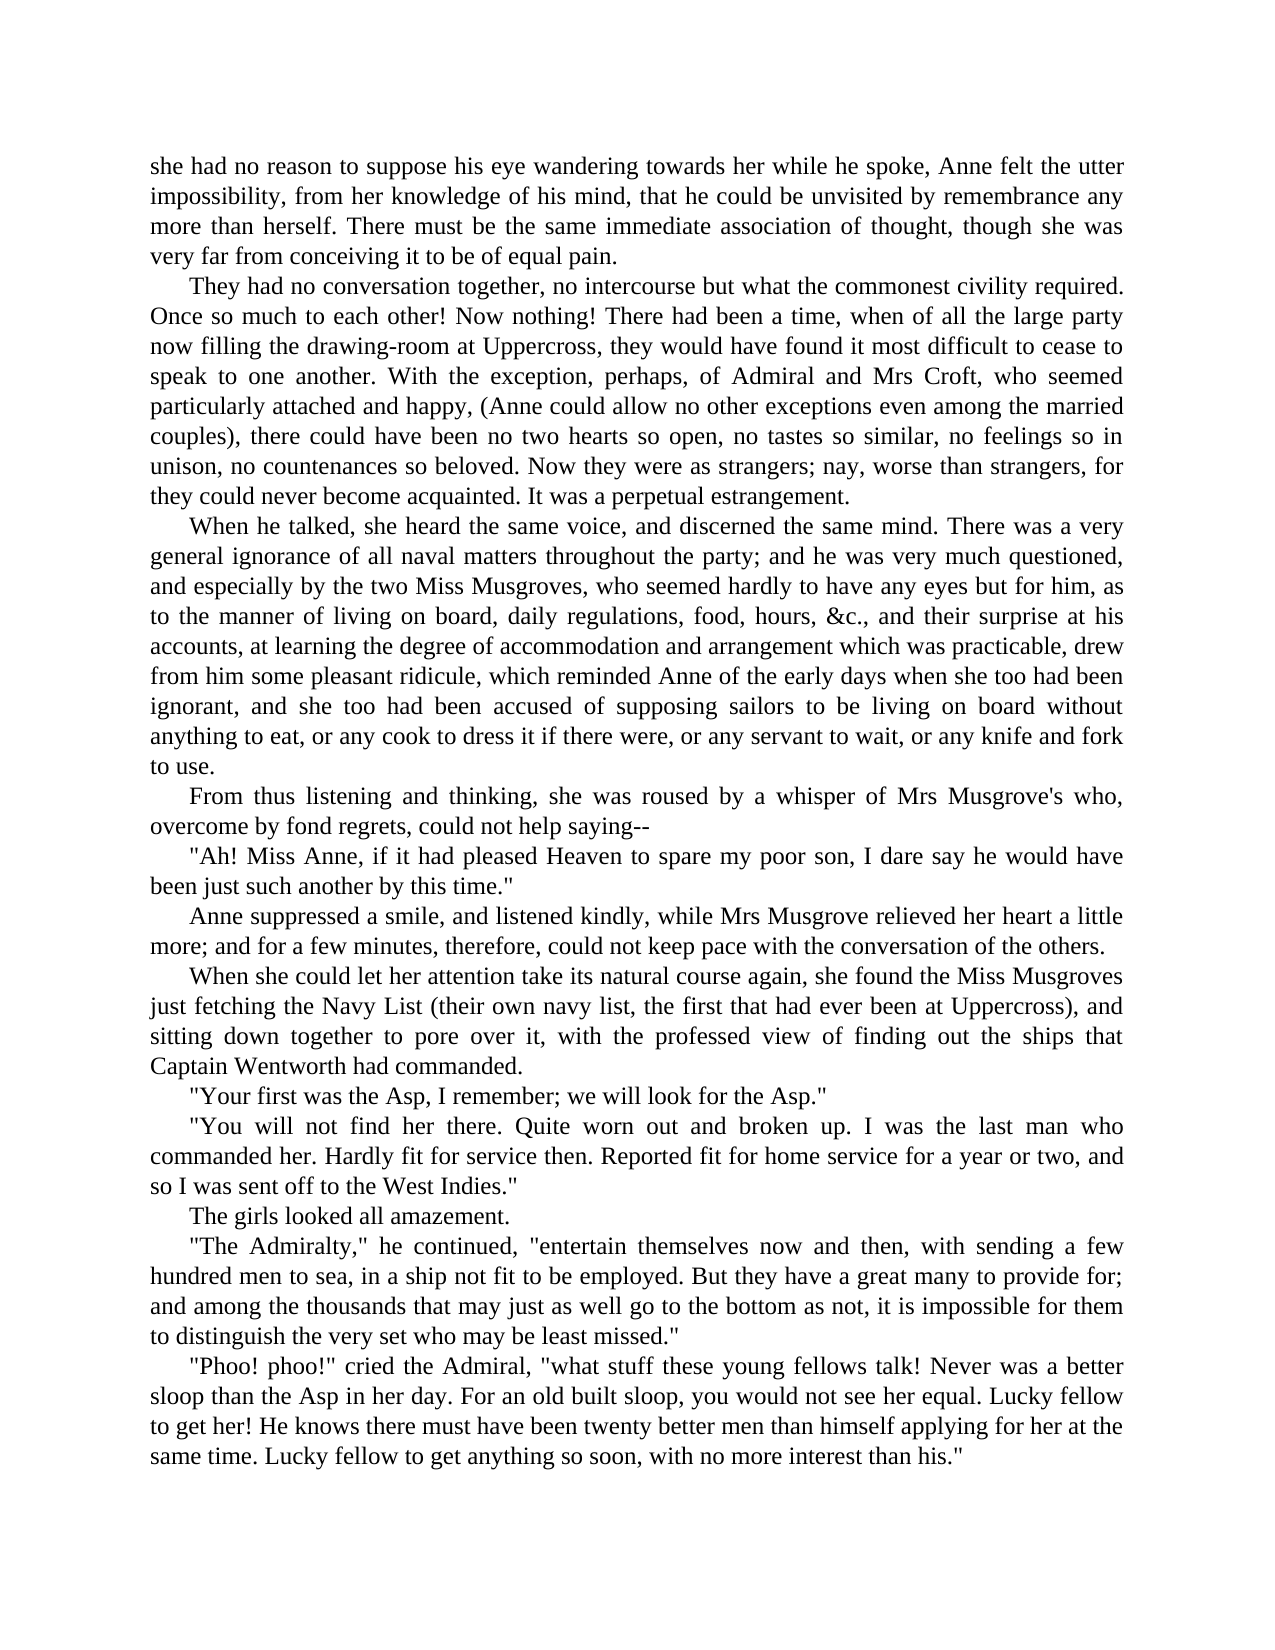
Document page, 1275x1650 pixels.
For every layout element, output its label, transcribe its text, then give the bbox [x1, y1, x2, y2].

text When he talked, she heard the same voice, and discerned the same mind. There was a very general ignorance of all naval matters throughout the party; and he was very much questioned, and especially by the two Miss Musgroves, who seemed hardly to have any eyes but for him, as to the manner of living on board, daily regulations, food, hours, &c., and their surprise at his accounts, at learning the degree of accommodation and arrangement which was practicable, drew from him some pleasant ridicule, which reminded Anne of the early days when she too had been ignorant, and she too had been accused of supposing sailors to be living on board without anything to eat, or any cook to dress it if there were, or any servant to wait, or any knife and fork to use. [150, 510, 1125, 780]
text "Your first was the Asp, I remember; we will look for the Asp." [150, 1080, 1125, 1110]
text When she could let her attention take its natural course again, she found the Miss Musgroves just fetching the Navy List (their own navy list, the first that had ever been at Uppercross), and sitting down together to pore over it, with the professed view of finding out the ships that Captain Wentworth had commanded. [150, 960, 1125, 1080]
text "You will not find her there. Quite worn out and broken up. I was the last man who commanded her. Hardly fit for service then. Reported fit for home service for a year or two, and so I was sent off to the West Indies." [150, 1110, 1125, 1200]
text "Ah! Miss Anne, if it had pleased Heaven to spare my poor son, I dare say he would have been just such another by this time." [150, 840, 1125, 900]
text They had no conversation together, no intercourse but what the commonest civility required. Once so much to each other! Now nothing! There had been a time, when of all the large party now filling the drawing-room at Uppercross, they would have found it most difficult to cease to speak to one another. With the exception, perhaps, of Admiral and Mrs Croft, who seemed particularly attached and happy, (Anne could allow no other exceptions even among the married couples), there could have been no two hearts so open, no tastes so similar, no feelings so in unison, no countenances so beloved. Now they were as strangers; nay, worse than strangers, for they could never become acquainted. It was a perpetual estrangement. [150, 270, 1125, 510]
text "Phoo! phoo!" cried the Admiral, "what stuff these young fellows talk! Never was a better sloop than the Asp in her day. For an old built sloop, you would not see her equal. Lucky fellow to get her! He knows there must have been twenty better men than himself applying for her at the same time. Lucky fellow to get anything so soon, with no more interest than his." [150, 1350, 1125, 1470]
text From thus listening and thinking, she was roused by a whisper of Mrs Musgrove's who, overcome by fond regrets, could not help saying-- [150, 780, 1125, 840]
text The girls looked all amazement. [150, 1200, 1125, 1230]
text "The Admiralty," he continued, "entertain themselves now and then, with sending a few hundred men to sea, in a ship not fit to be employed. But they have a great many to provide for; and among the thousands that may just as well go to the bottom as not, it is impossible for them to distinguish the very set who may be least missed." [150, 1230, 1125, 1350]
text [150, 150, 1125, 270]
text Anne suppressed a smile, and listened kindly, while Mrs Musgrove relieved her heart a little more; and for a few minutes, therefore, could not keep pace with the conversation of the others. [150, 900, 1125, 960]
